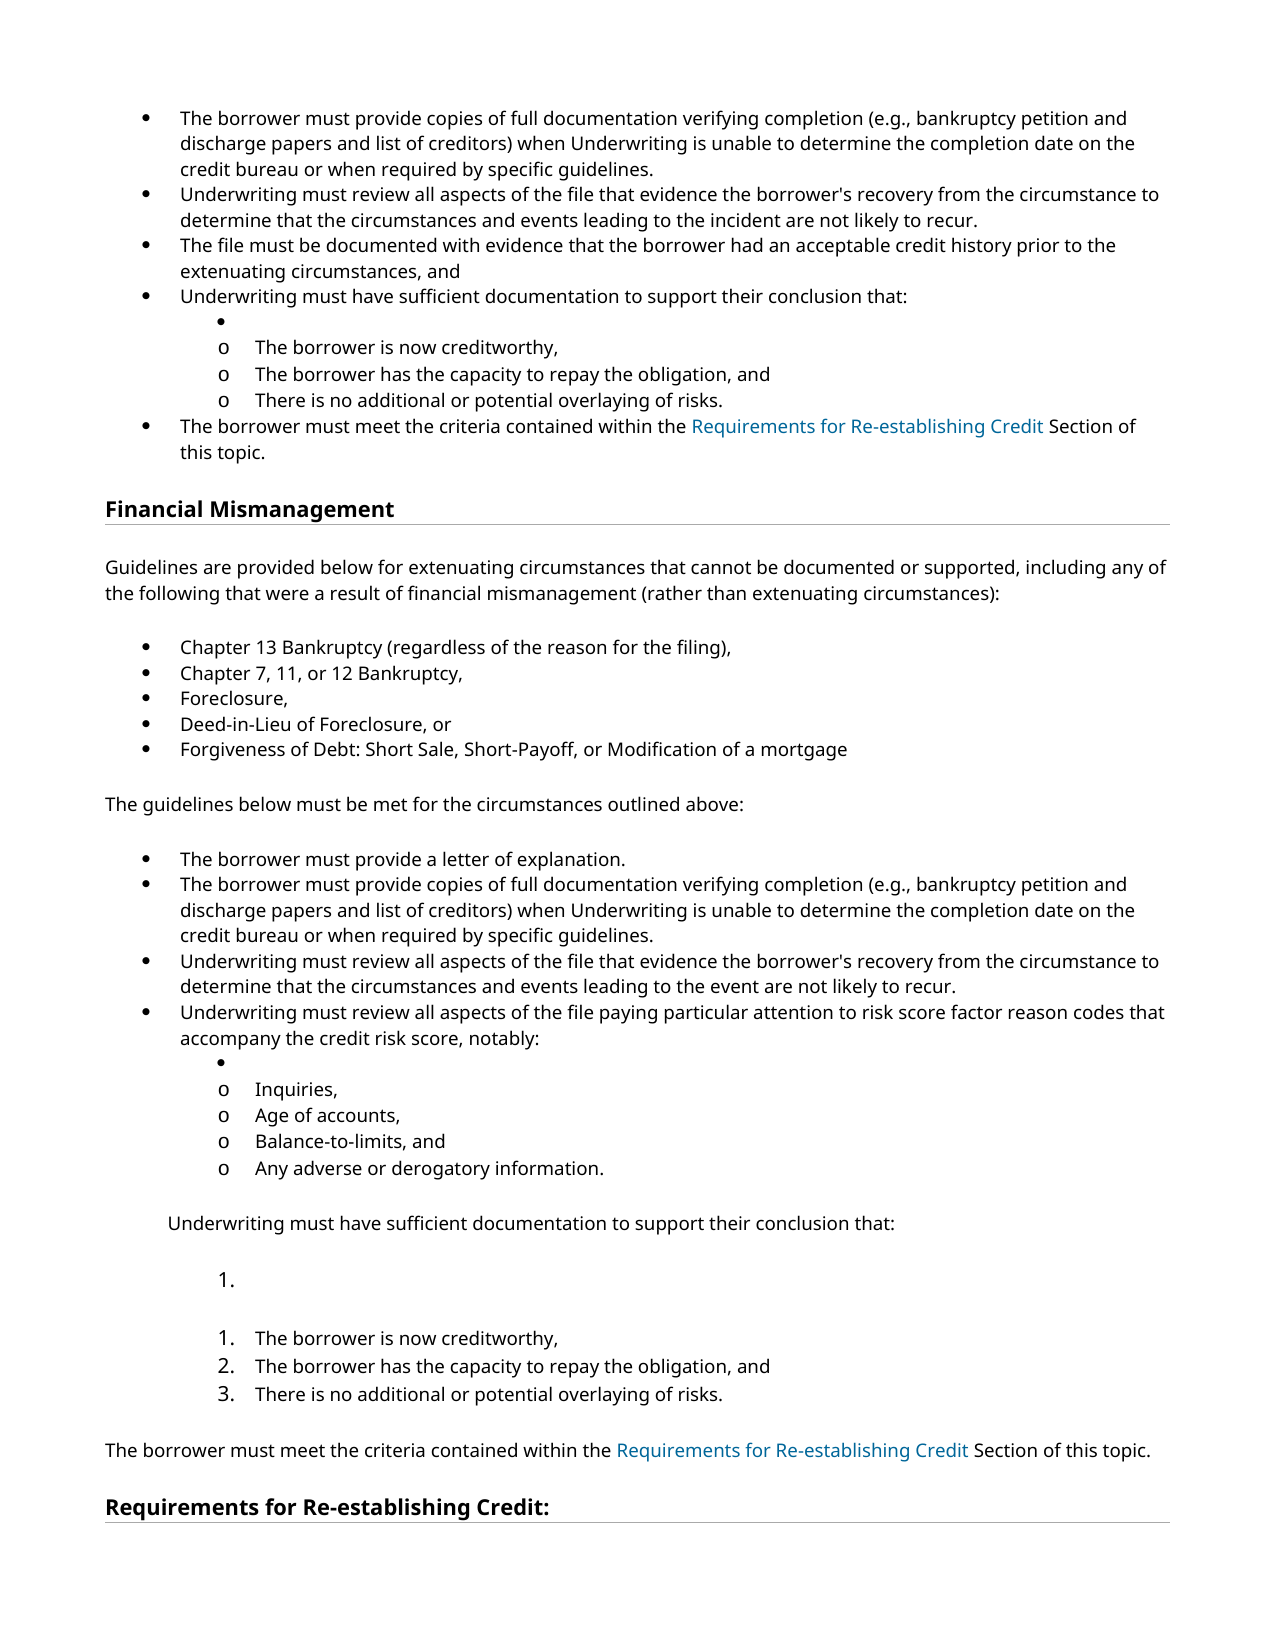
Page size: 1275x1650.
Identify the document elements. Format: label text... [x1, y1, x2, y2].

text Guidelines are provided below for extenuating circumstances that cannot be documented or supported, including any of the following that were a result of financial mismanagement (rather than extenuating circumstances): [105, 554, 1170, 606]
list Age of accounts, [217, 1102, 1170, 1128]
list Underwriting must have sufficient documentation to support their conclusion that: [142, 284, 1170, 309]
list Any adverse or derogatory information. [217, 1155, 1170, 1181]
list The borrower is now creditworthy, [217, 1323, 1170, 1351]
list The borrower must meet the criteria contained within the Requirements for Re-establishing Credit Section of this topic. [142, 414, 1170, 465]
list The file must be documented with evidence that the borrower had an acceptable credit history prior to the extenuating circumstances, and [142, 233, 1170, 284]
list Balance-to-limits, and [217, 1128, 1170, 1155]
list The borrower must provide a letter of explanation. [142, 846, 1170, 872]
text The borrower must meet the criteria contained within the Requirements for Re-establishing Credit Section of this topic. [105, 1437, 1170, 1463]
list The borrower is now creditworthy, [217, 335, 1170, 361]
list There is no additional or potential overlaying of risks. [217, 1379, 1170, 1408]
list Foreclosure, [142, 686, 1170, 711]
list Underwriting must review all aspects of the file paying particular attention to risk score factor reason codes that accompany the credit risk score, notably: [142, 999, 1170, 1050]
list The borrower must provide copies of full documentation verifying completion (e.g., bankruptcy petition and discharge papers and list of creditors) when Underwriting is unable to determine the completion date on the credit bureau or when required by specific guidelines. [142, 872, 1170, 948]
list There is no additional or potential overlaying of risks. [217, 387, 1170, 414]
list Forgiveness of Debt: Short Sale, Short-Payoff, or Modification of a mortgage [142, 737, 1170, 762]
list The borrower must provide copies of full documentation verifying completion (e.g., bankruptcy petition and discharge papers and list of creditors) when Underwriting is unable to determine the completion date on the credit bureau or when required by specific guidelines. [142, 105, 1170, 182]
list Deed-in-Lieu of Foreclosure, or [142, 711, 1170, 737]
text The guidelines below must be met for the circumstances outlined above: [105, 791, 1170, 817]
list Chapter 13 Bankruptcy (regardless of the reason for the filing), [142, 635, 1170, 660]
text Requirements for Re-establishing Credit: [105, 1492, 1170, 1522]
list Inquiries, [217, 1076, 1170, 1102]
list The borrower has the capacity to repay the obligation, and [217, 1351, 1170, 1379]
text Financial Mismanagement [105, 494, 1170, 524]
list Underwriting must review all aspects of the file that evidence the borrower's recovery from the circumstance to determine that the circumstances and events leading to the event are not likely to recur. [142, 948, 1170, 999]
list Underwriting must review all aspects of the file that evidence the borrower's recovery from the circumstance to determine that the circumstances and events leading to the incident are not likely to recur. [142, 182, 1170, 233]
text Underwriting must have sufficient documentation to support their conclusion that: [167, 1210, 1170, 1236]
list Chapter 7, 11, or 12 Bankruptcy, [142, 660, 1170, 686]
list The borrower has the capacity to repay the obligation, and [217, 361, 1170, 387]
